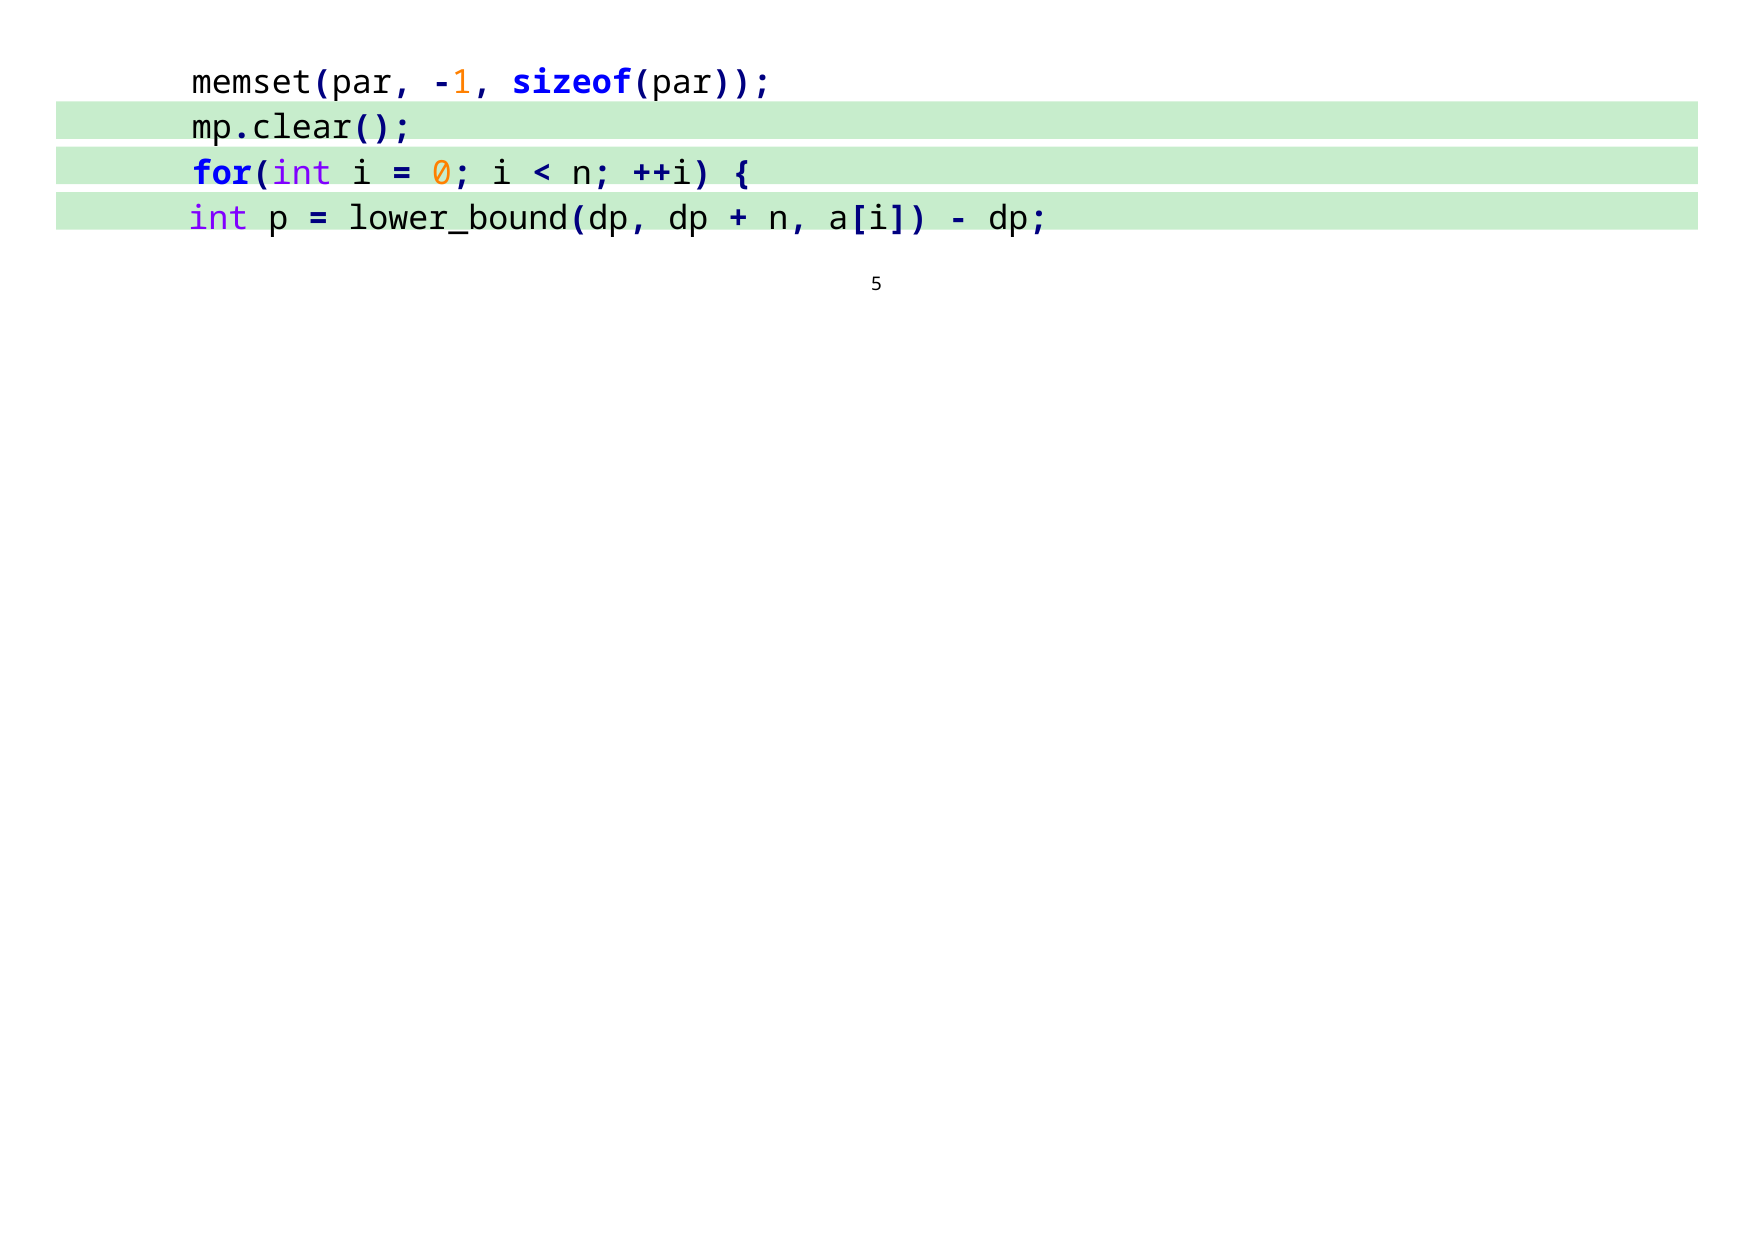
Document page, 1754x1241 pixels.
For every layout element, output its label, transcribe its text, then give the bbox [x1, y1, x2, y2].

text for(int i = 0; i < n; ++i) { [192, 150, 1604, 193]
text 5 [871, 275, 1604, 295]
text memset(par, -1, sizeof(par)); [192, 58, 1604, 102]
text mp.clear(); [192, 104, 1604, 148]
text int p = lower_bound(dp, dp + n, a[i]) - dp; [58, 195, 1048, 238]
